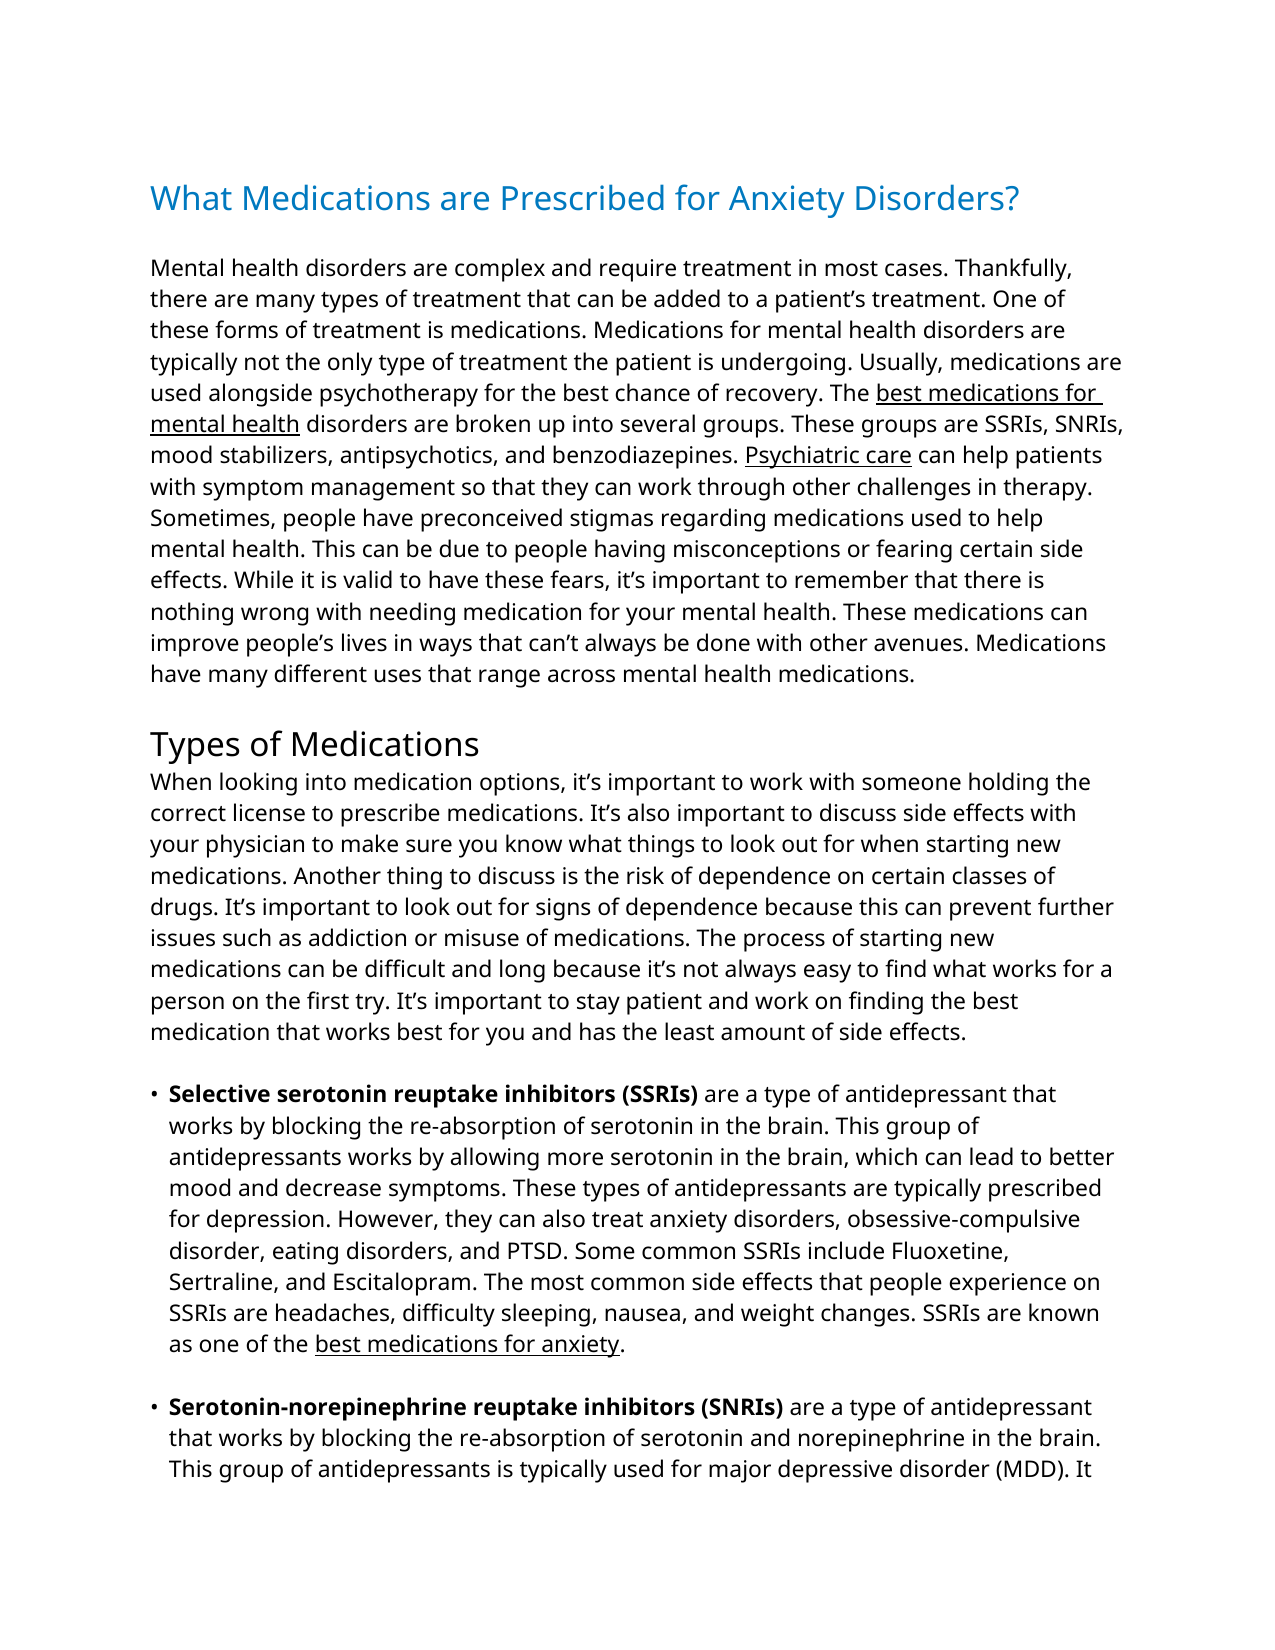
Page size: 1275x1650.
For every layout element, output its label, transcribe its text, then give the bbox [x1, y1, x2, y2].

text When looking into medication options, it’s important to work with someone holding the correct license to prescribe medications. It’s also important to discuss side effects with your physician to make sure you know what things to look out for when starting new medications. Another thing to discuss is the risk of dependence on certain classes of drugs. It’s important to look out for signs of dependence because this can prevent further issues such as addiction or misuse of medications. The process of starting new medications can be difficult and long because it’s not always easy to find what works for a person on the first try. It’s important to stay patient and work on finding the best medication that works best for you and has the least amount of side effects. [150, 766, 1125, 1078]
text Mental health disorders are complex and require treatment in most cases. Thankfully, there are many types of treatment that can be added to a patient’s treatment. One of these forms of treatment is medications. Medications for mental health disorders are typically not the only type of treatment the patient is undergoing. Usually, medications are used alongside psychotherapy for the best chance of recovery. The best medications for mental health disorders are broken up into several groups. These groups are SSRIs, SNRIs, mood stabilizers, antipsychotics, and benzodiazepines. Psychiatric care can help patients with symptom management so that they can work through other challenges in therapy. Sometimes, people have preconceived stigmas regarding medications used to help mental health. This can be due to people having misconceptions or fearing certain side effects. While it is valid to have these fears, it’s important to remember that there is nothing wrong with needing medication for your mental health. These medications can improve people’s lives in ways that can’t always be done with other avenues. Medications have many different uses that range across mental health medications. [150, 252, 1125, 689]
subtitle What Medications are Prescribed for Anxiety Disorders? [150, 175, 1125, 220]
subtitle Types of Medications [150, 720, 1125, 766]
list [150, 1391, 1125, 1484]
list Selective serotonin reuptake inhibitors (SSRIs) are a type of antidepressant that works by blocking the re-absorption of serotonin in the brain. This group of antidepressants works by allowing more serotonin in the brain, which can lead to better mood and decrease symptoms. These types of antidepressants are typically prescribed for depression. However, they can also treat anxiety disorders, obsessive-compulsive disorder, eating disorders, and PTSD. Some common SSRIs include Fluoxetine, Sertraline, and Escitalopram. The most common side effects that people experience on SSRIs are headaches, difficulty sleeping, nausea, and weight changes. SSRIs are known as one of the best medications for anxiety. [150, 1078, 1125, 1391]
